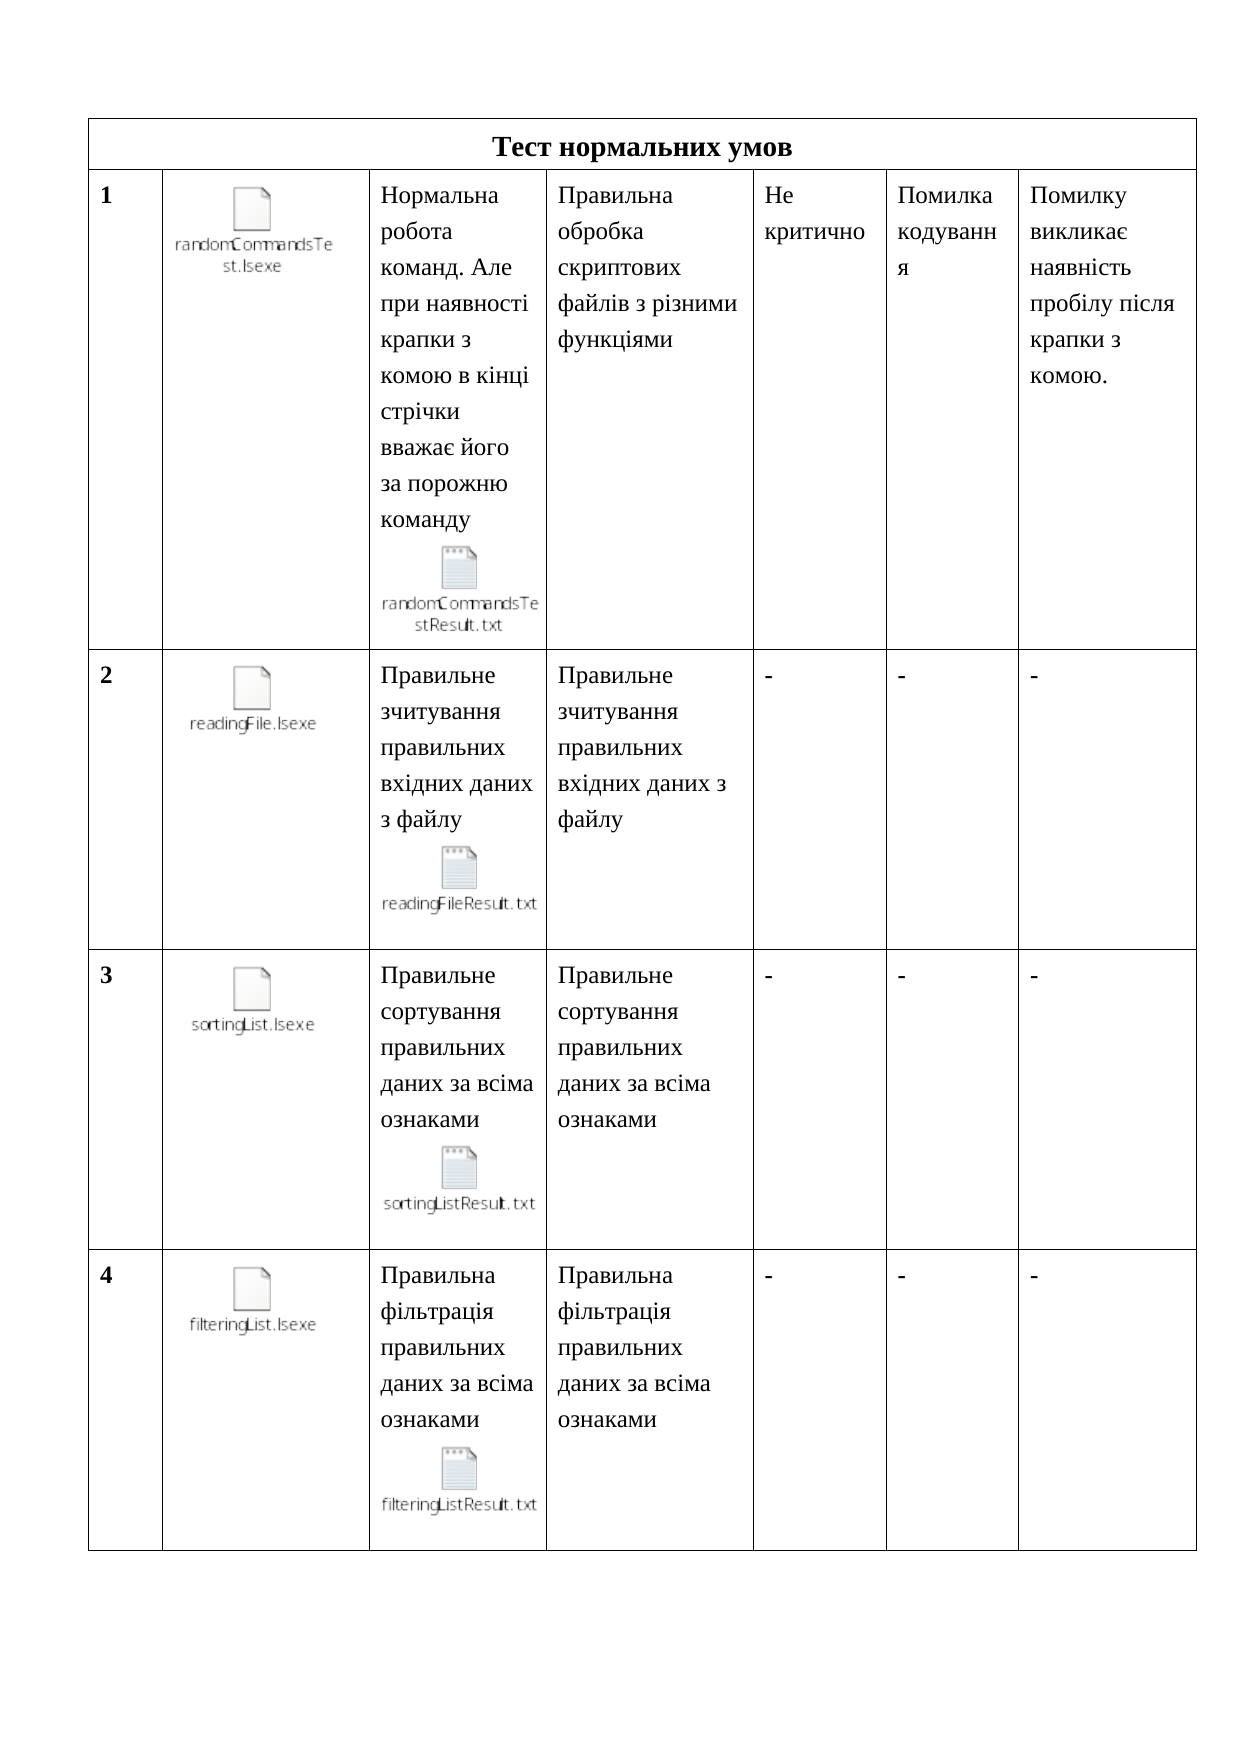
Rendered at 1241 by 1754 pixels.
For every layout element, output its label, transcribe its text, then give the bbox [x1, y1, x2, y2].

table_cell Правильне сортування правильних даних за всіма ознаками [370, 950, 546, 1249]
table_cell - [754, 950, 886, 1249]
table_cell [163, 950, 369, 1249]
table_cell Правильна фільтрація правильних даних за всіма ознаками [547, 1250, 753, 1549]
table_cell Правильна фільтрація правильних даних за всіма ознаками [370, 1250, 546, 1549]
table_cell Помилку викликає наявність пробілу після крапки з комою. [1019, 170, 1196, 649]
table_cell - [754, 650, 886, 949]
table_cell Правильне зчитування правильних вхідних даних з файлу [547, 650, 753, 949]
table_cell 2 [89, 650, 162, 949]
table_cell - [1019, 1250, 1196, 1549]
table_cell - [1019, 650, 1196, 949]
table_cell - [887, 950, 1018, 1249]
table_cell [163, 1250, 369, 1549]
table_cell - [887, 1250, 1018, 1549]
table_cell Тест нормальних умов [89, 119, 1196, 169]
table_cell - [887, 650, 1018, 949]
table_cell 4 [89, 1250, 162, 1549]
table_cell Правильна обробка скриптових файлів з різними функціями [547, 170, 753, 649]
table_cell Нормальна робота команд. Але при наявності крапки з комою в кінці стрічки вважає його за порожню команду [370, 170, 546, 649]
table_cell Помилка кодування [887, 170, 1018, 649]
table_cell 3 [89, 950, 162, 1249]
table_cell Правильне сортування правильних даних за всіма ознаками [547, 950, 753, 1249]
table_cell [163, 170, 369, 649]
table_cell Не критично [754, 170, 886, 649]
table_cell - [754, 1250, 886, 1549]
table_cell - [1019, 950, 1196, 1249]
table_cell [163, 650, 369, 949]
table_cell 1 [89, 170, 162, 649]
table_cell Правильне зчитування правильних вхідних даних з файлу [370, 650, 546, 949]
